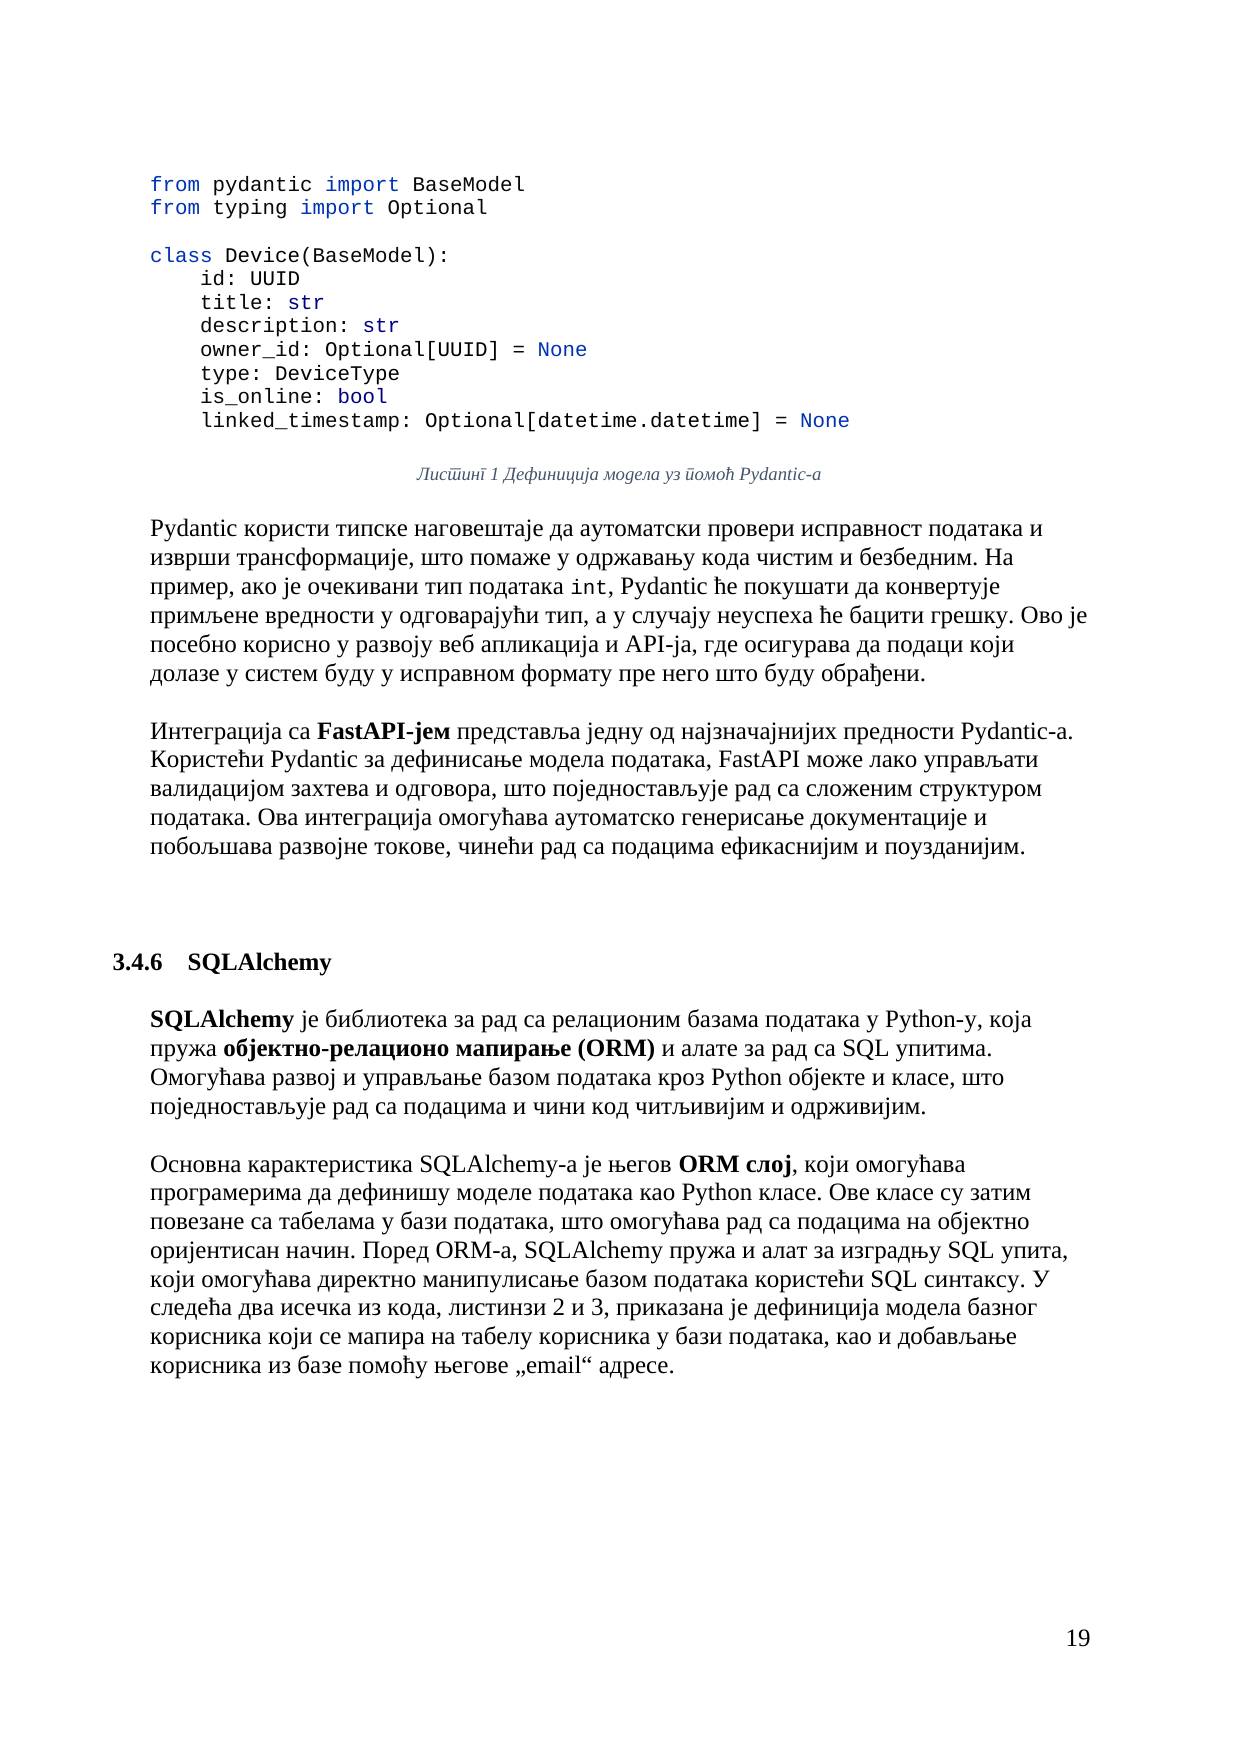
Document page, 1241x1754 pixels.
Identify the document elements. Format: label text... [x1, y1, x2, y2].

text SQLAlchemy је библиотека за рад са релационим базама података у Python-у, која пружа објектно-релационо мапирање (ORM) и алате за рад са SQL упитима. Омогућава развој и управљање базом података кроз Python објекте и класе, што поједностављује рад са подацима и чини код читљивијим и одрживијим. [150, 1004, 1090, 1119]
text from pydantic import BaseModel from typing import Optional class Device(BaseModel): id: UUID title: str description: str owner_id: Optional[UUID] = None type: DeviceType is_online: bool linked_timestamp: Optional[datetime.datetime] = None [150, 150, 1090, 434]
text Листинг 1 Дефиниција модела уз помоћ Pydantic-а [150, 462, 1090, 484]
subtitle SQLAlchemy [112, 947, 1090, 975]
text Основна карактеристика SQLAlchemy-а је његов ORM слој, који омогућава програмерима да дефинишу моделе података као Python класе. Ове класе су затим повезане са табелама у бази података, што омогућава рад са подацима на објектно оријентисан начин. Поред ORM-а, SQLAlchemy пружа и алат за изградњу SQL упита, који омогућава директно манипулисање базом података користећи SQL синтаксу. У следећа два исечка из кода, листинзи 2 и 3, приказана је дефиниција модела базног корисника који се мапира на табелу корисника у бази података, као и добављање корисника из базе помоћу његове „email“ адресе. [150, 1149, 1090, 1407]
text Pydantic користи типске наговештаје да аутоматски провери исправност података и изврши трансформације, што помаже у одржавању кода чистим и безбедним. На пример, ако је очекивани тип података int, Pydantic ће покушати да конвертује примљене вредности у одговарајући тип, а у случају неуспеха ће бацити грешку. Ово је посебно корисно у развоју веб апликација и API-ја, где осигурава да подаци који долазе у систем буду у исправном формату пре него што буду обрађени. [150, 513, 1090, 687]
text Интеграција са FastAPI-јем представља једну од најзначајнијих предности Pydantic-а. Користећи Pydantic за дефинисање модела података, FastAPI може лако управљати валидацијом захтева и одговора, што поједностављује рад са сложеним структуром података. Ова интеграција омогућава аутоматско генерисање документације и побољшава развојне токове, чинећи рад са подацима ефикаснијим и поузданијим. [150, 716, 1090, 859]
